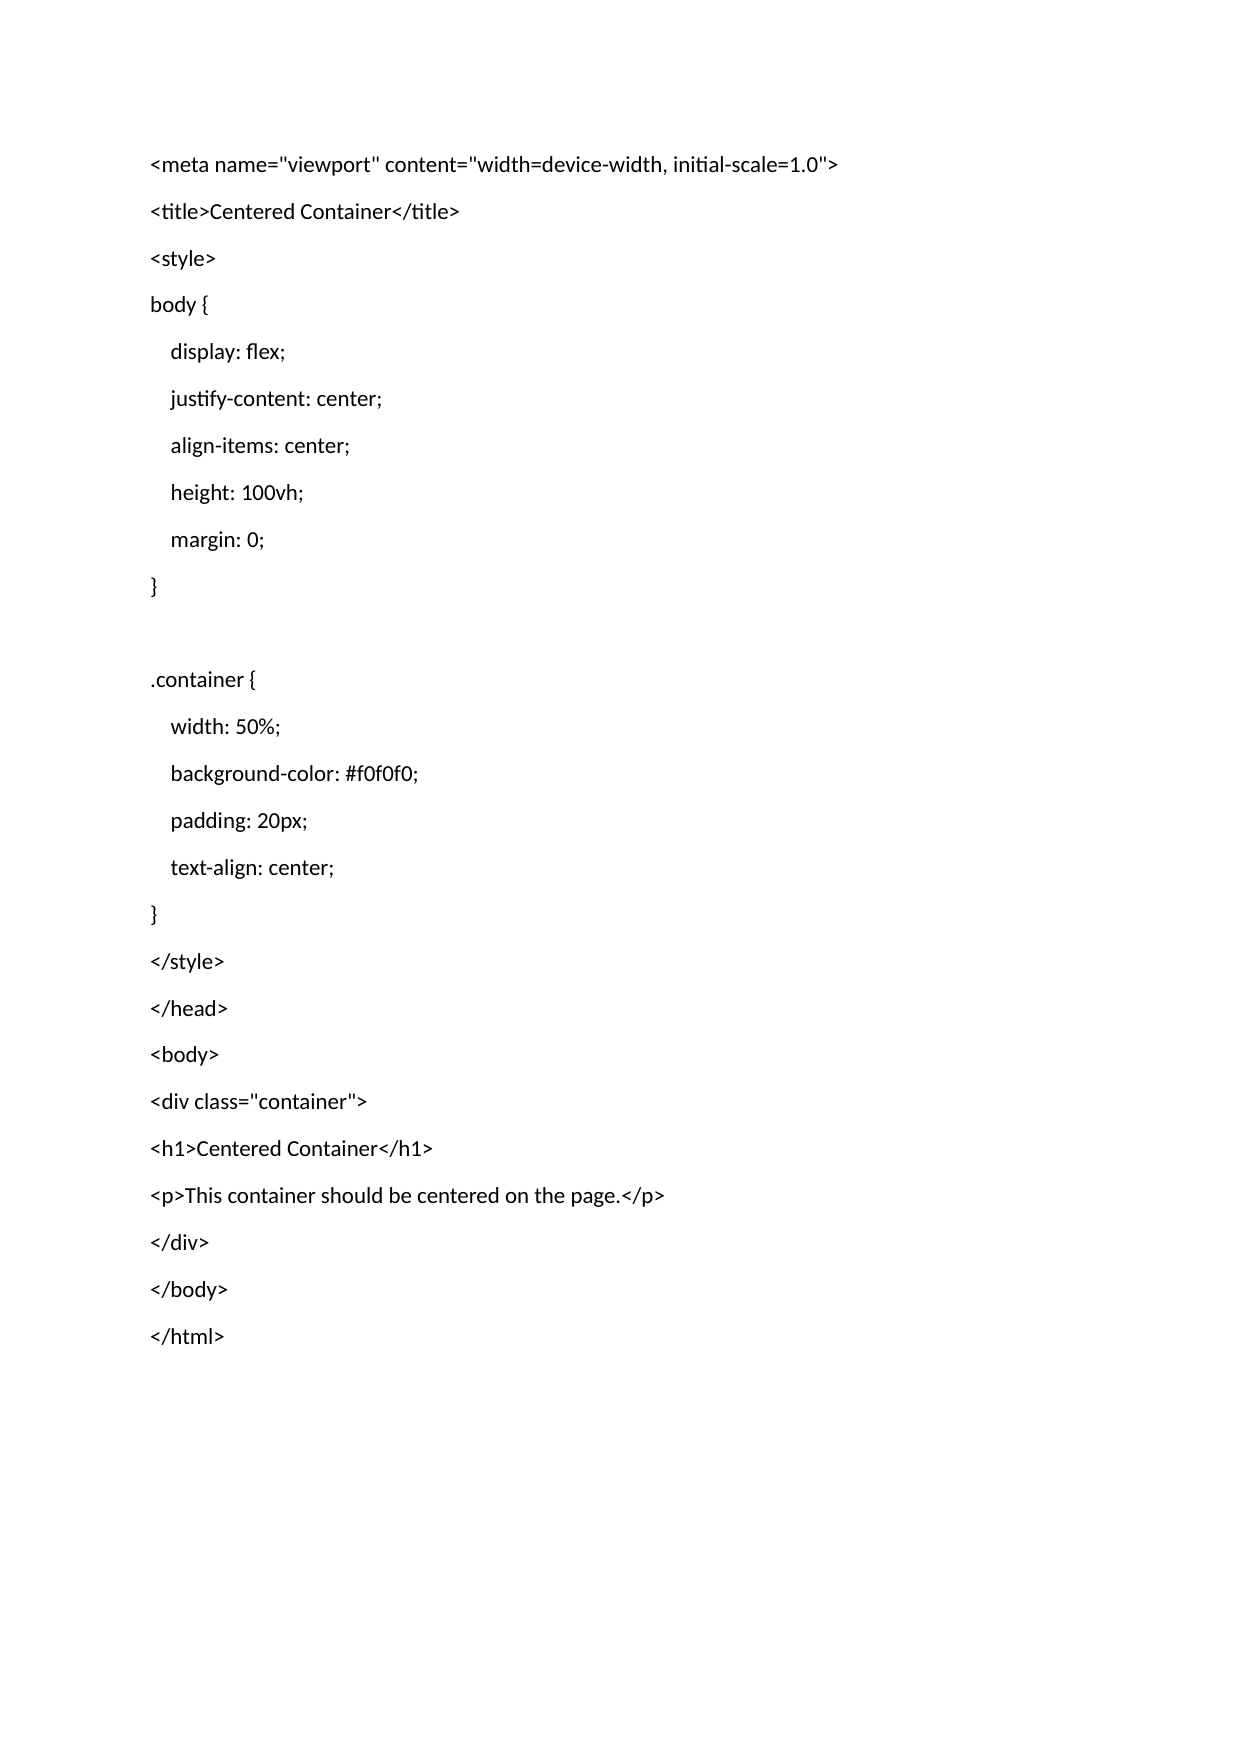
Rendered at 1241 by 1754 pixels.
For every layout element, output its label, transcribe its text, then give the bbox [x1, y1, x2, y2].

text <div class="container"> [150, 1087, 1090, 1116]
text padding: 20px; [150, 806, 1090, 834]
text text-align: center; [150, 853, 1090, 881]
text <p>This container should be centered on the page.</p> [150, 1181, 1090, 1209]
text <h1>Centered Container</h1> [150, 1134, 1090, 1162]
text height: 100vh; [150, 478, 1090, 506]
text } [150, 572, 1090, 600]
text align-items: center; [150, 431, 1090, 459]
text } [150, 900, 1090, 928]
text margin: 0; [150, 525, 1090, 553]
text .container { [150, 666, 1090, 694]
text </div> [150, 1228, 1090, 1256]
text width: 50%; [150, 712, 1090, 741]
text </body> [150, 1275, 1090, 1303]
text <title>Centered Container</title> [150, 197, 1090, 225]
text <style> [150, 244, 1090, 272]
text background-color: #f0f0f0; [150, 759, 1090, 787]
text justify-content: center; [150, 384, 1090, 412]
text </html> [150, 1322, 1090, 1350]
text body { [150, 291, 1090, 319]
text </head> [150, 994, 1090, 1022]
text <meta name="viewport" content="width=device-width, initial-scale=1.0"> [150, 150, 1090, 178]
text display: flex; [150, 337, 1090, 366]
text </style> [150, 947, 1090, 975]
text <body> [150, 1041, 1090, 1069]
